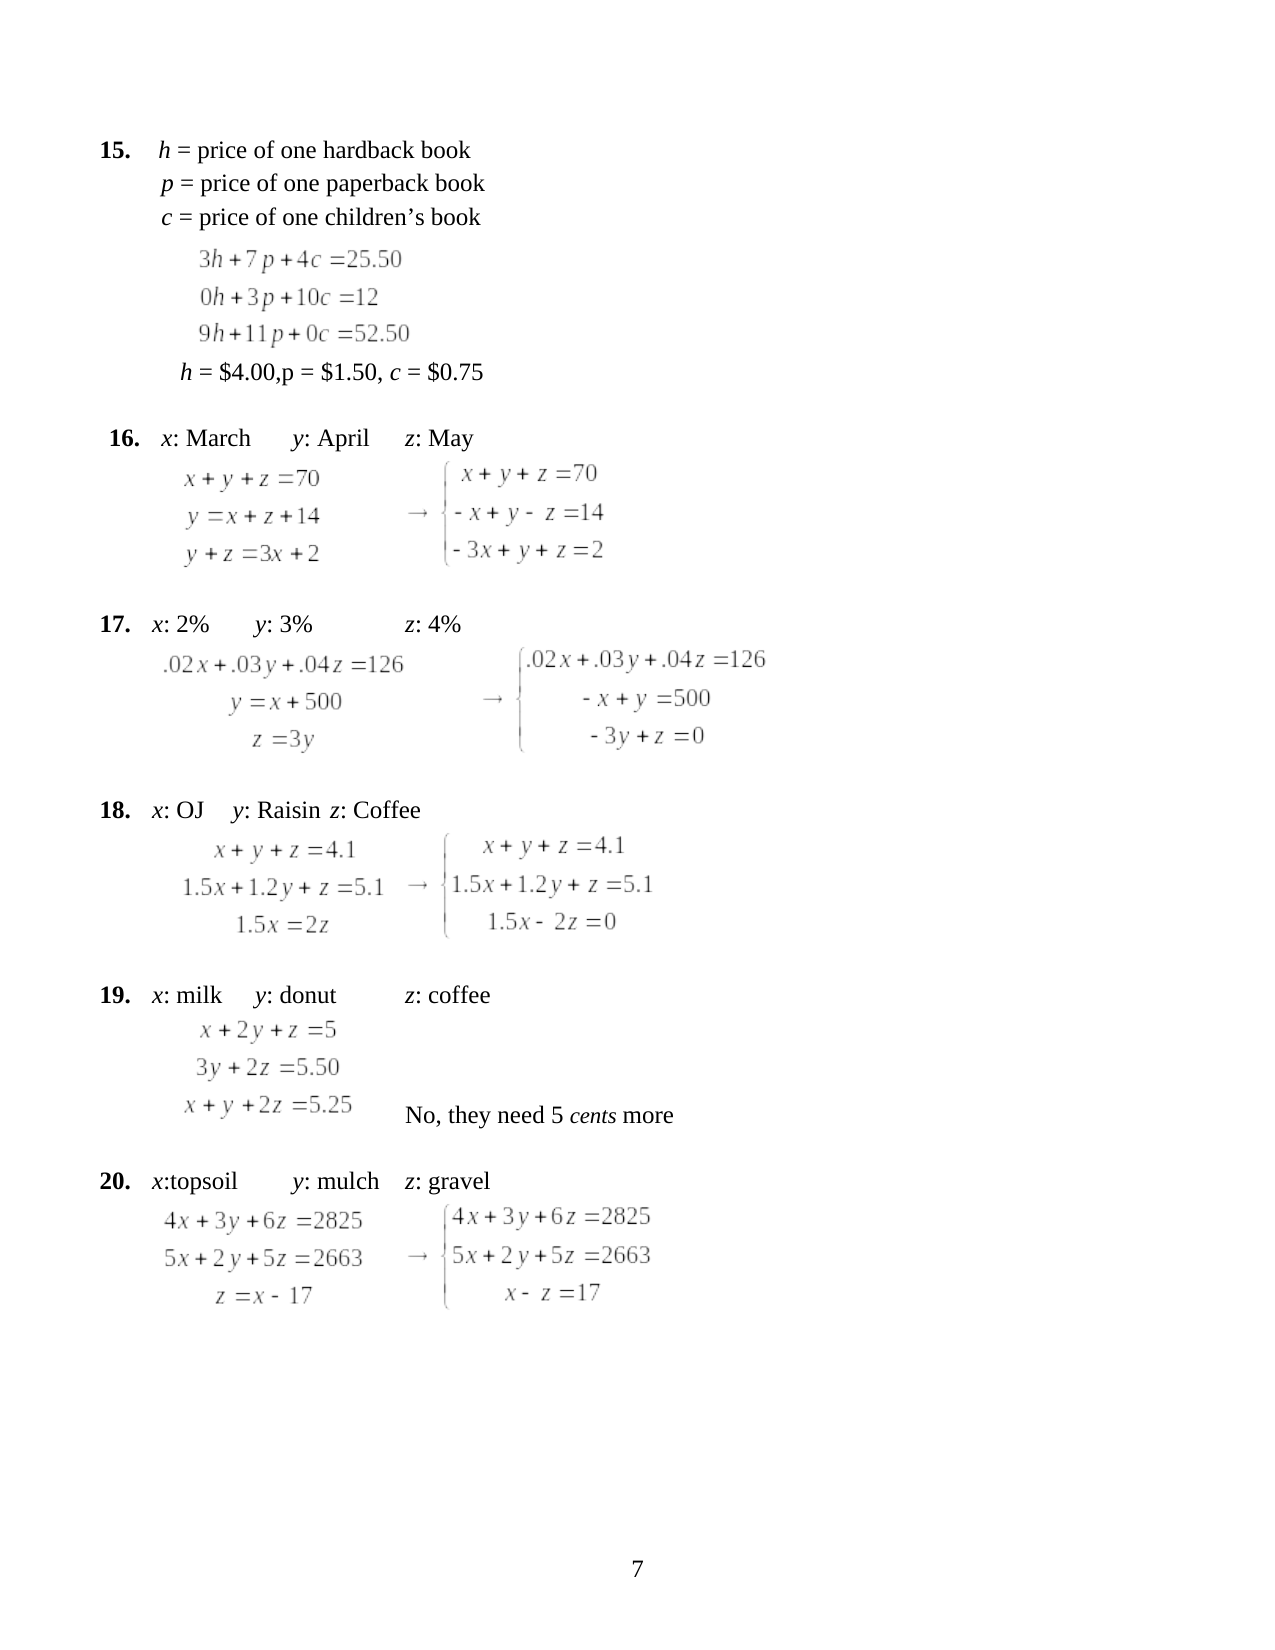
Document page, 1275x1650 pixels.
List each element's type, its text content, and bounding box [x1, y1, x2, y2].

list x: milk y: donut z: coffee [99, 981, 1170, 1009]
text No, they need 5 cents more [105, 1014, 1170, 1128]
text h = $4.00,p = $1.50, c = $0.75 [180, 357, 1170, 386]
list x: 2% y: 3% z: 4% [99, 609, 1170, 637]
list h = price of one hardback book [99, 136, 1170, 164]
list x: OJ y: Raisin z: Coffee [99, 795, 1170, 823]
text c = price of one children’s book [161, 202, 1170, 230]
list x:topsoil y: mulch z: gravel [99, 1166, 1170, 1194]
text p = price of one paperback book [161, 168, 1170, 197]
list x: March y: April z: May [109, 423, 1170, 452]
